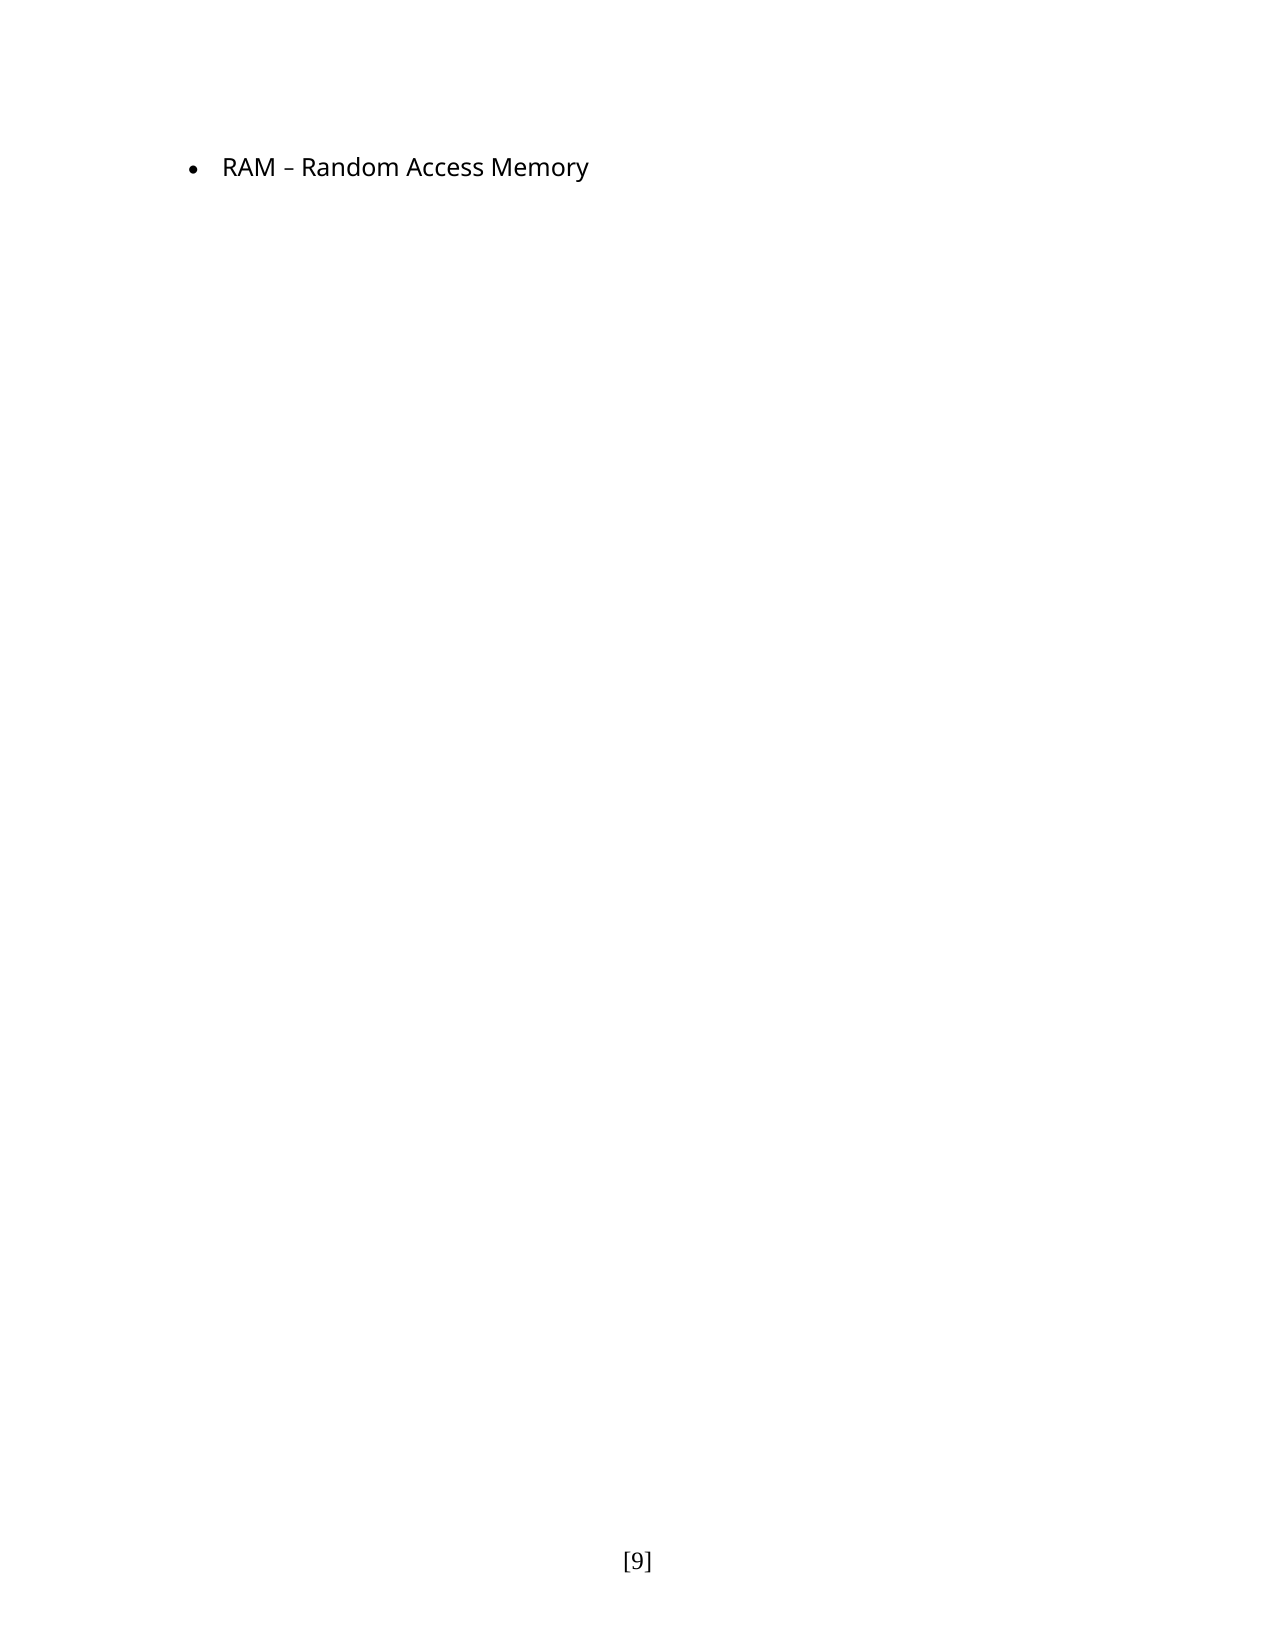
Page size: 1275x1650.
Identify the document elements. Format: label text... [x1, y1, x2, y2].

list RAM – Random Access Memory [187, 150, 1125, 184]
